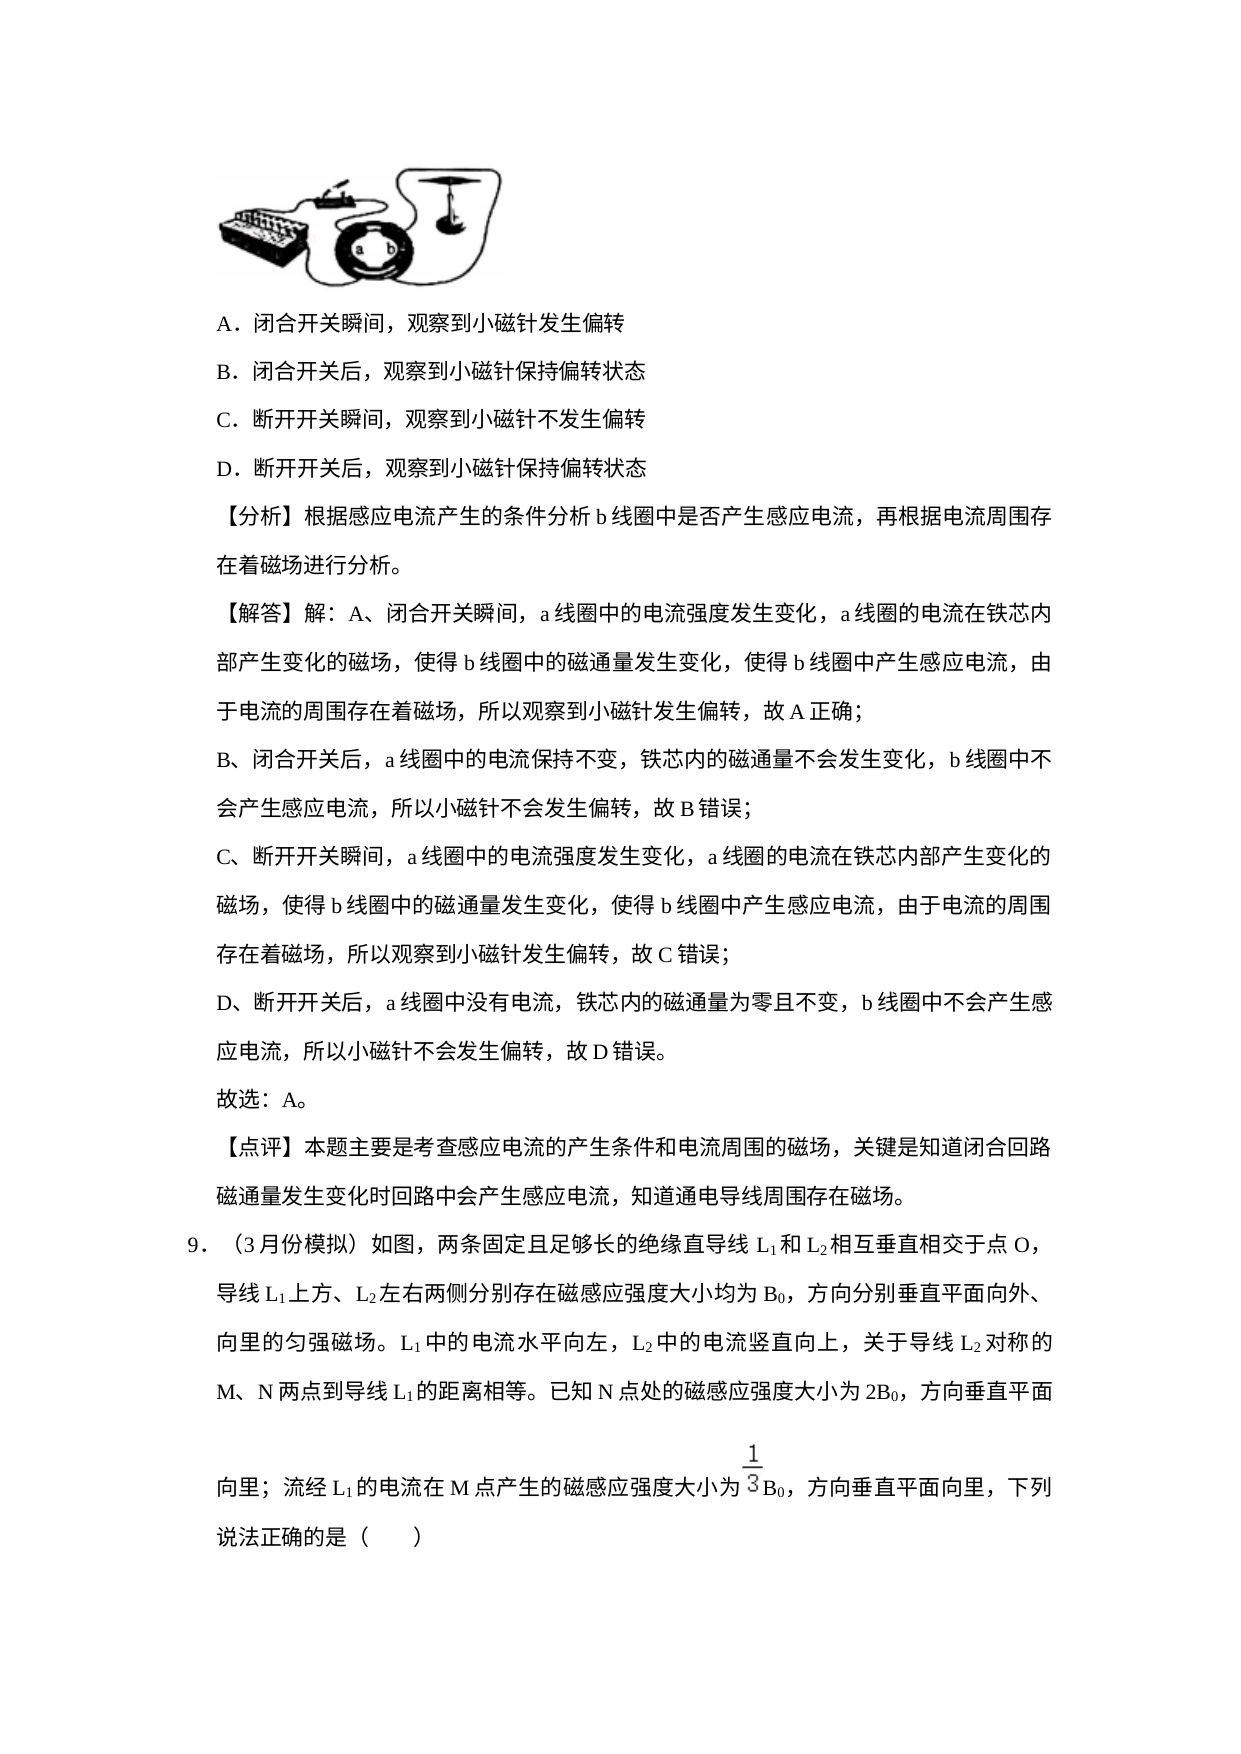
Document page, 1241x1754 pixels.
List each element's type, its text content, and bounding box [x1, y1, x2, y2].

text 9．（3月份模拟）如图，两条固定且足够长的绝缘直导线L1和L2相互垂直相交于点O，导线L1上方、L2左右两侧分别存在磁感应强度大小均为B0，方向分别垂直平面向外、向里的匀强磁场。L1中的电流水平向左，L2中的电流竖直向上，关于导线L2对称的M、N两点到导线L1的距离相等。已知N点处的磁感应强度大小为2B0，方向垂直平面向里；流经L1的电流在M点产生的磁感应强度大小为B0，方向垂直平面向里，下列说法正确的是（ ） [187, 1227, 1053, 1552]
text C、断开开关瞬间，a线圈中的电流强度发生变化，a线圈的电流在铁芯内部产生变化的磁场，使得b线圈中的磁通量发生变化，使得b线圈中产生感应电流，由于电流的周围存在着磁场，所以观察到小磁针发生偏转，故C错误； [216, 839, 1053, 969]
text B．闭合开关后，观察到小磁针保持偏转状态 [187, 354, 1053, 386]
text B、闭合开关后，a线圈中的电流保持不变，铁芯内的磁通量不会发生变化，b线圈中不会产生感应电流，所以小磁针不会发生偏转，故B错误； [216, 742, 1053, 823]
text D、断开开关后，a线圈中没有电流，铁芯内的磁通量为零且不变，b线圈中不会产生感应电流，所以小磁针不会发生偏转，故D错误。 [216, 984, 1053, 1066]
text 【解答】解：A、闭合开关瞬间，a线圈中的电流强度发生变化，a线圈的电流在铁芯内部产生变化的磁场，使得b线圈中的磁通量发生变化，使得b线圈中产生感应电流，由于电流的周围存在着磁场，所以观察到小磁针发生偏转，故A正确； [216, 596, 1053, 726]
text 【分析】根据感应电流产生的条件分析b线圈中是否产生感应电流，再根据电流周围存在着磁场进行分析。 [216, 499, 1053, 580]
picture [216, 162, 507, 292]
text C．断开开关瞬间，观察到小磁针不发生偏转 [187, 402, 1053, 434]
text A．闭合开关瞬间，观察到小磁针发生偏转 [187, 305, 1053, 338]
picture [742, 1440, 763, 1495]
text 【点评】本题主要是考查感应电流的产生条件和电流周围的磁场，关键是知道闭合回路磁通量发生变化时回路中会产生感应电流，知道通电导线周围存在磁场。 [216, 1130, 1053, 1211]
text 故选：A。 [216, 1082, 1053, 1114]
text D．断开开关后，观察到小磁针保持偏转状态 [187, 450, 1053, 483]
